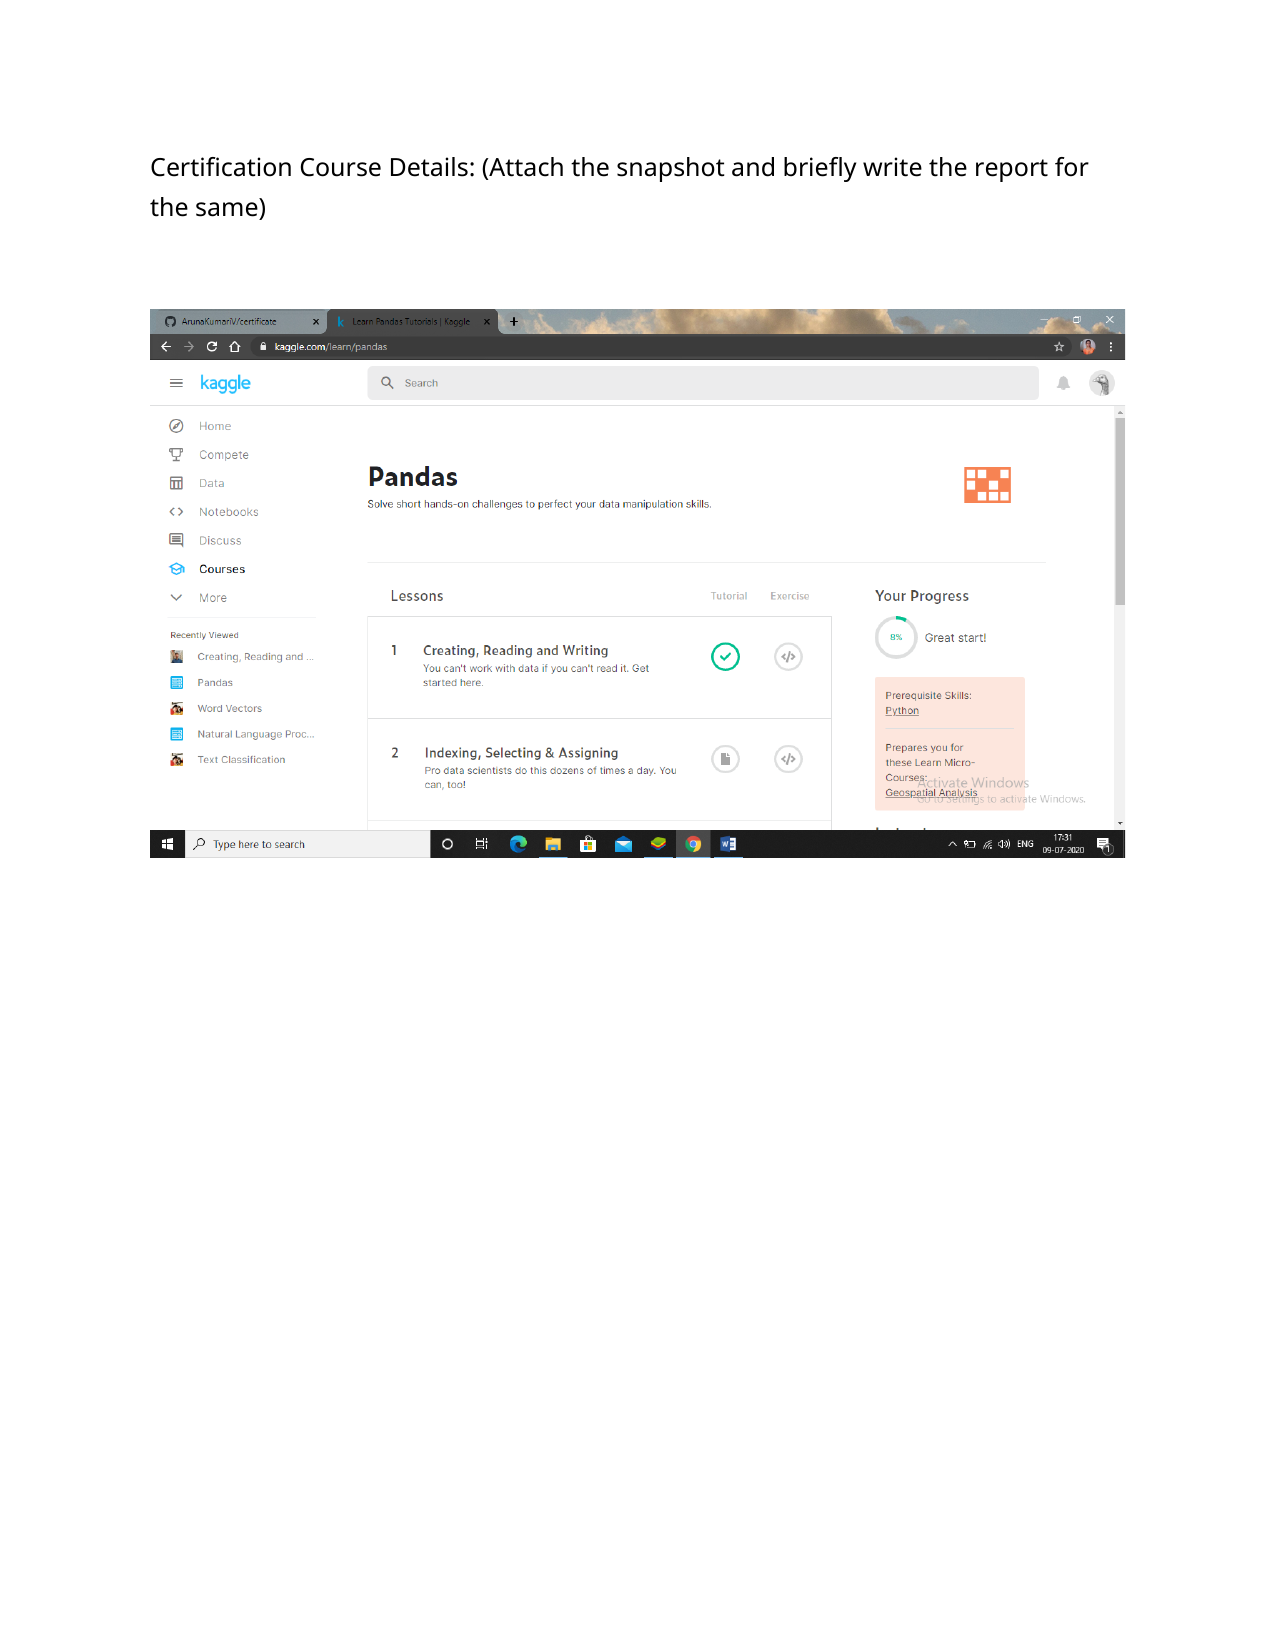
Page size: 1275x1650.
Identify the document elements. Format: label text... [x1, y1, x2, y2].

text Certification Course Details: (Attach the snapshot and briefly write the report for the same) [150, 150, 1125, 223]
picture [150, 309, 1125, 858]
